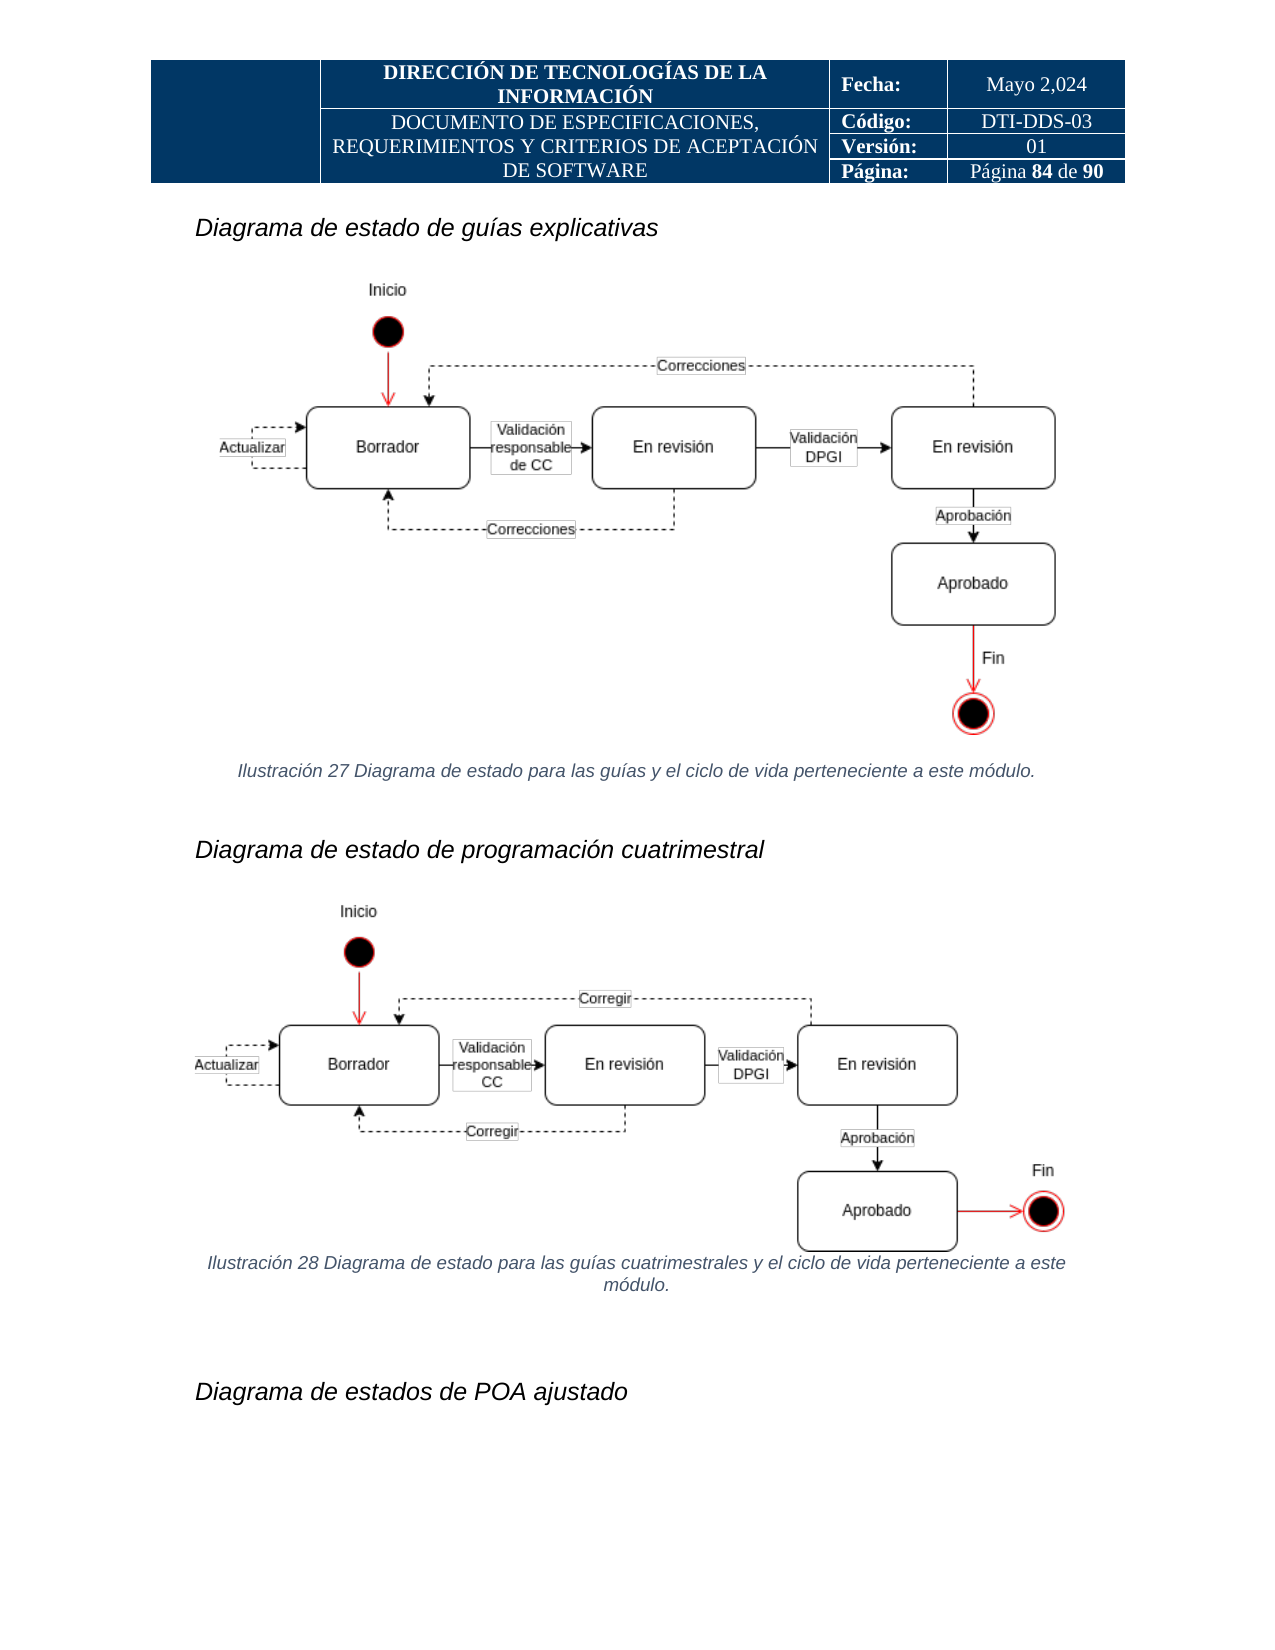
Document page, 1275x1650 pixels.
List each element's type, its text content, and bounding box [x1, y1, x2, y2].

text Diagrama de estados de POA ajustado [195, 1377, 1080, 1406]
text Diagrama de estado de programación cuatrimestral [195, 835, 1080, 864]
text Diagrama de estado de guías explicativas [195, 213, 1080, 242]
text Ilustración 27 Diagrama de estado para las guías y el ciclo de vida perteneciente a este módulo. [195, 759, 1080, 781]
picture [194, 892, 1083, 1252]
text Ilustración 28 Diagrama de estado para las guías cuatrimestrales y el ciclo de vida perteneciente a este módulo. [195, 1252, 1080, 1295]
picture [219, 270, 1056, 735]
